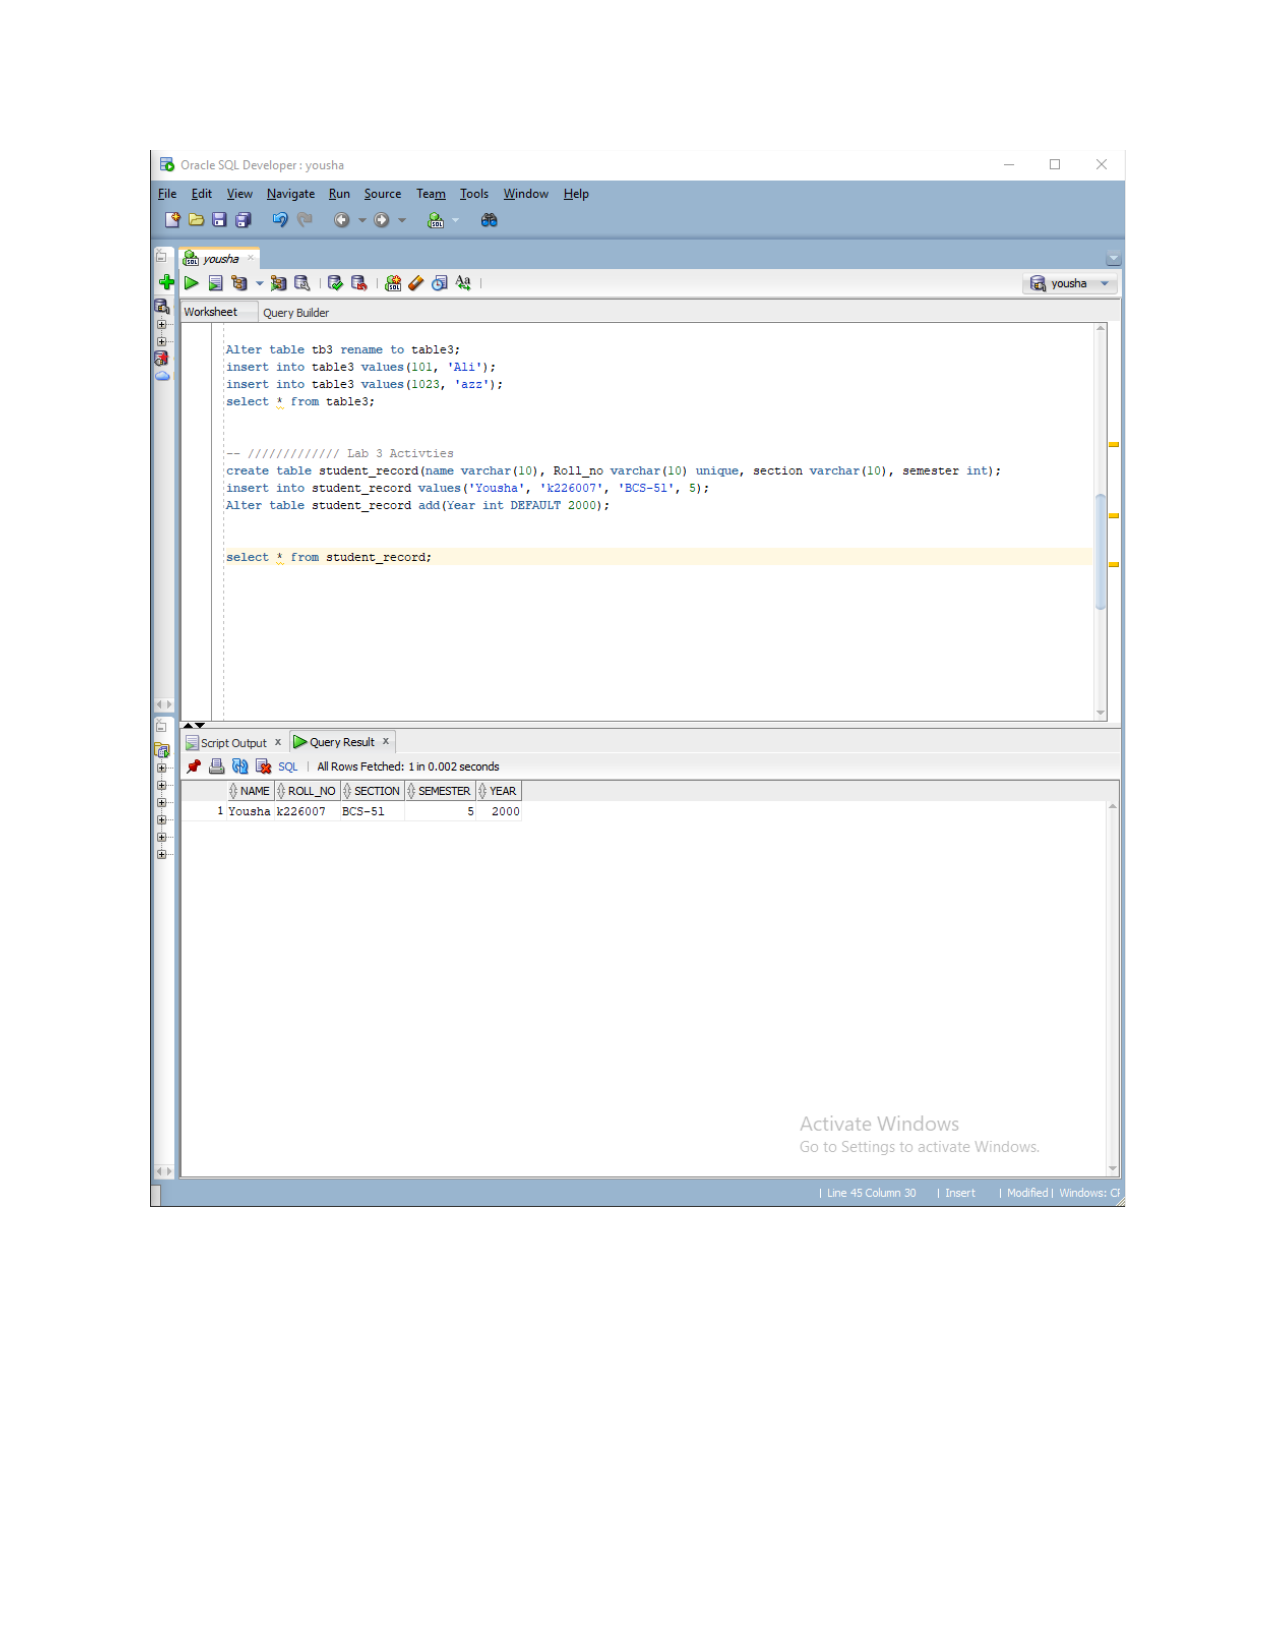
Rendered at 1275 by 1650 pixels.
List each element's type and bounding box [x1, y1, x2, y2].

picture [150, 150, 1125, 1207]
